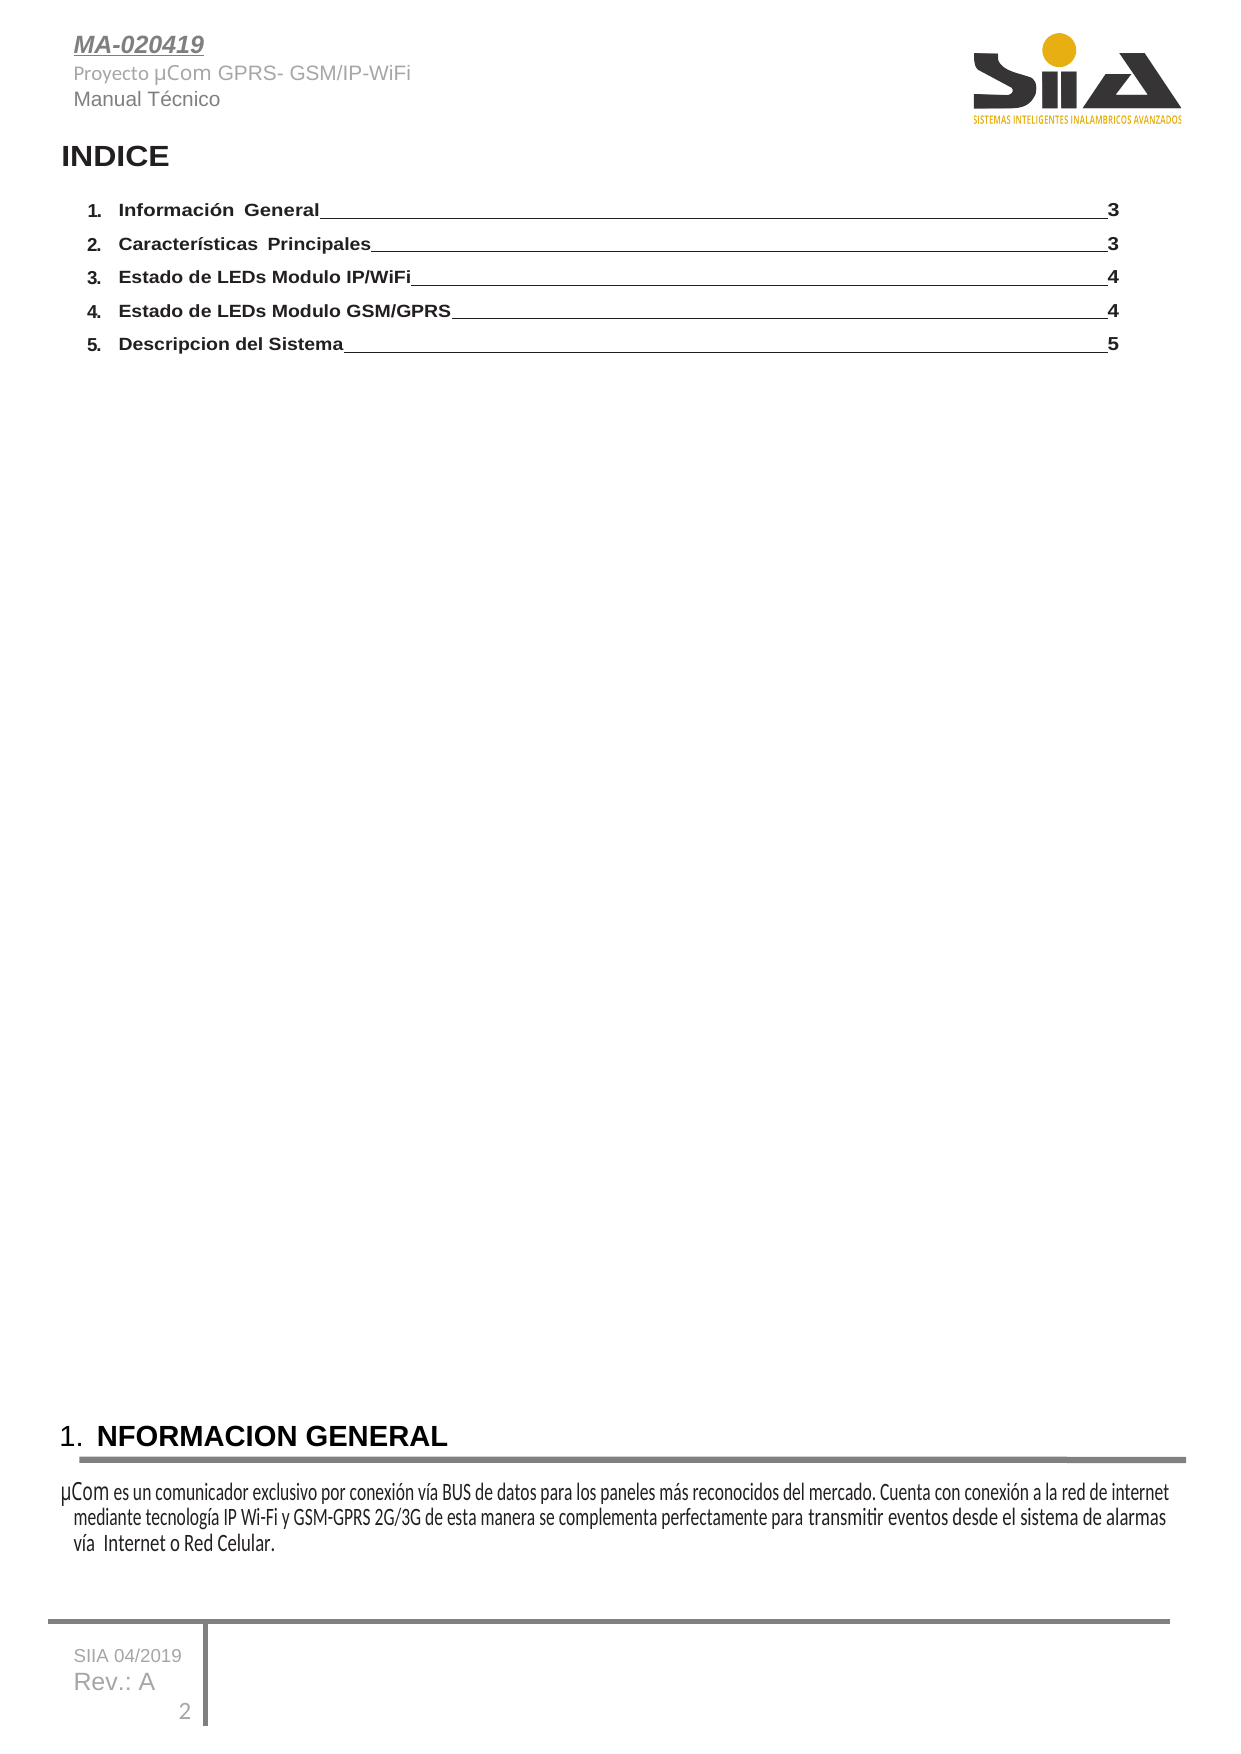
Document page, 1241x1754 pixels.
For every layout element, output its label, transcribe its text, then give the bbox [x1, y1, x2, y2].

text INDICE [61, 139, 1178, 172]
list Estado de LEDs Modulo GSM/GPRS 4 [87, 299, 1178, 322]
picture [973, 33, 1182, 124]
list NFORMACION GENERAL [59, 1419, 1178, 1453]
text µCom es un comunicador exclusivo por conexión vía BUS de datos para los paneles más reconocidos del mercado. Cuenta con conexión a la red de internet mediante tecnología IP Wi-Fi y GSM-GPRS 2G/3G de esta manera se complementa perfectamente para transmitir eventos desde el sistema de alarmas vía Internet o Red Celular. [60, 1477, 1178, 1558]
list Información General 3 [87, 199, 1178, 222]
list Características Principales 3 [87, 232, 1178, 255]
list Descripcion del Sistema 5 [87, 333, 1178, 356]
list Estado de LEDs Modulo IP/WiFi 4 [87, 266, 1178, 289]
